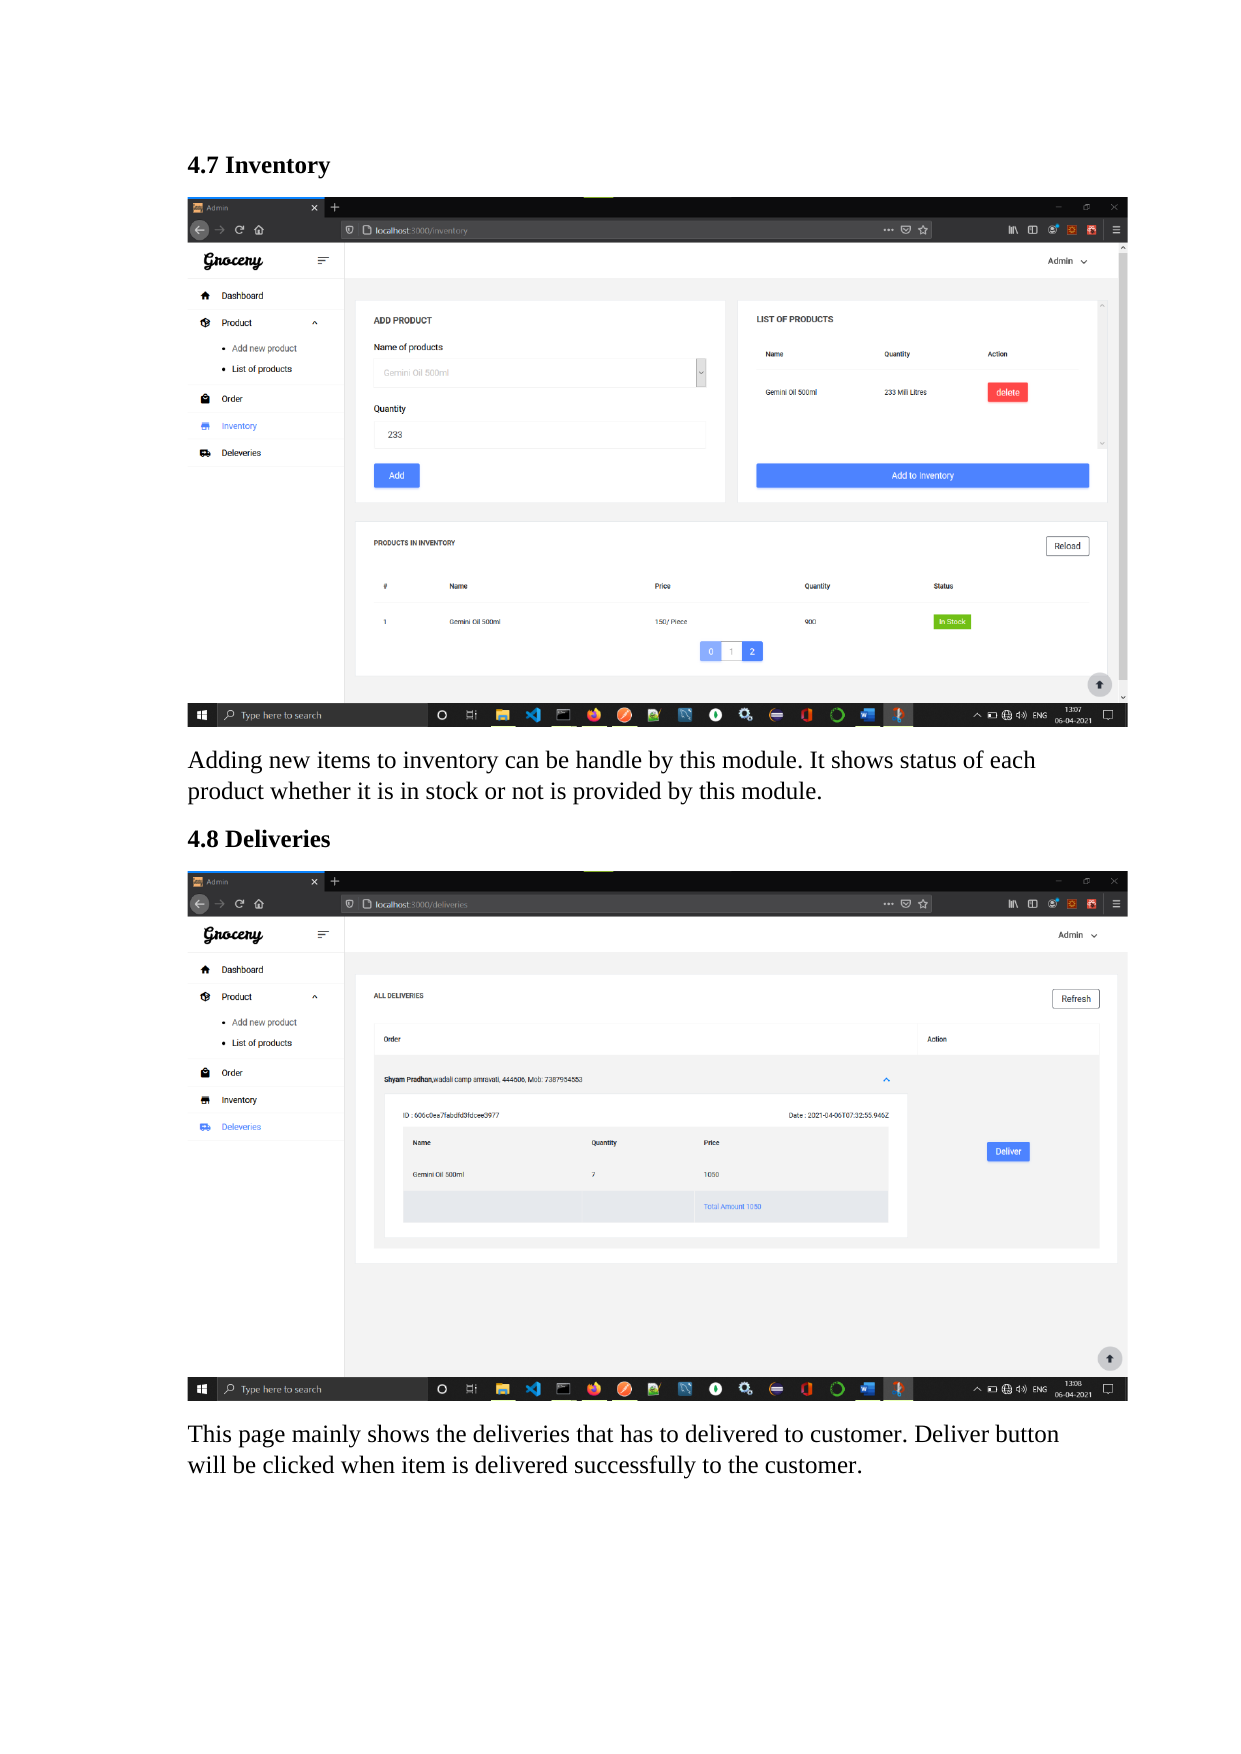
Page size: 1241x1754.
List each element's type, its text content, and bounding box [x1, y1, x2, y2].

text This page mainly shows the deliveries that has to delivered to customer. Deliver button will be clicked when item is delivered successfully to the customer. [187, 1419, 1090, 1479]
picture [187, 871, 1128, 1401]
list Deliveries [187, 824, 1090, 853]
picture [187, 197, 1128, 727]
text Adding new items to inventory can be handle by this module. It shows status of each product whether it is in stock or not is provided by this module. [187, 745, 1090, 805]
list Inventory [187, 150, 1090, 179]
